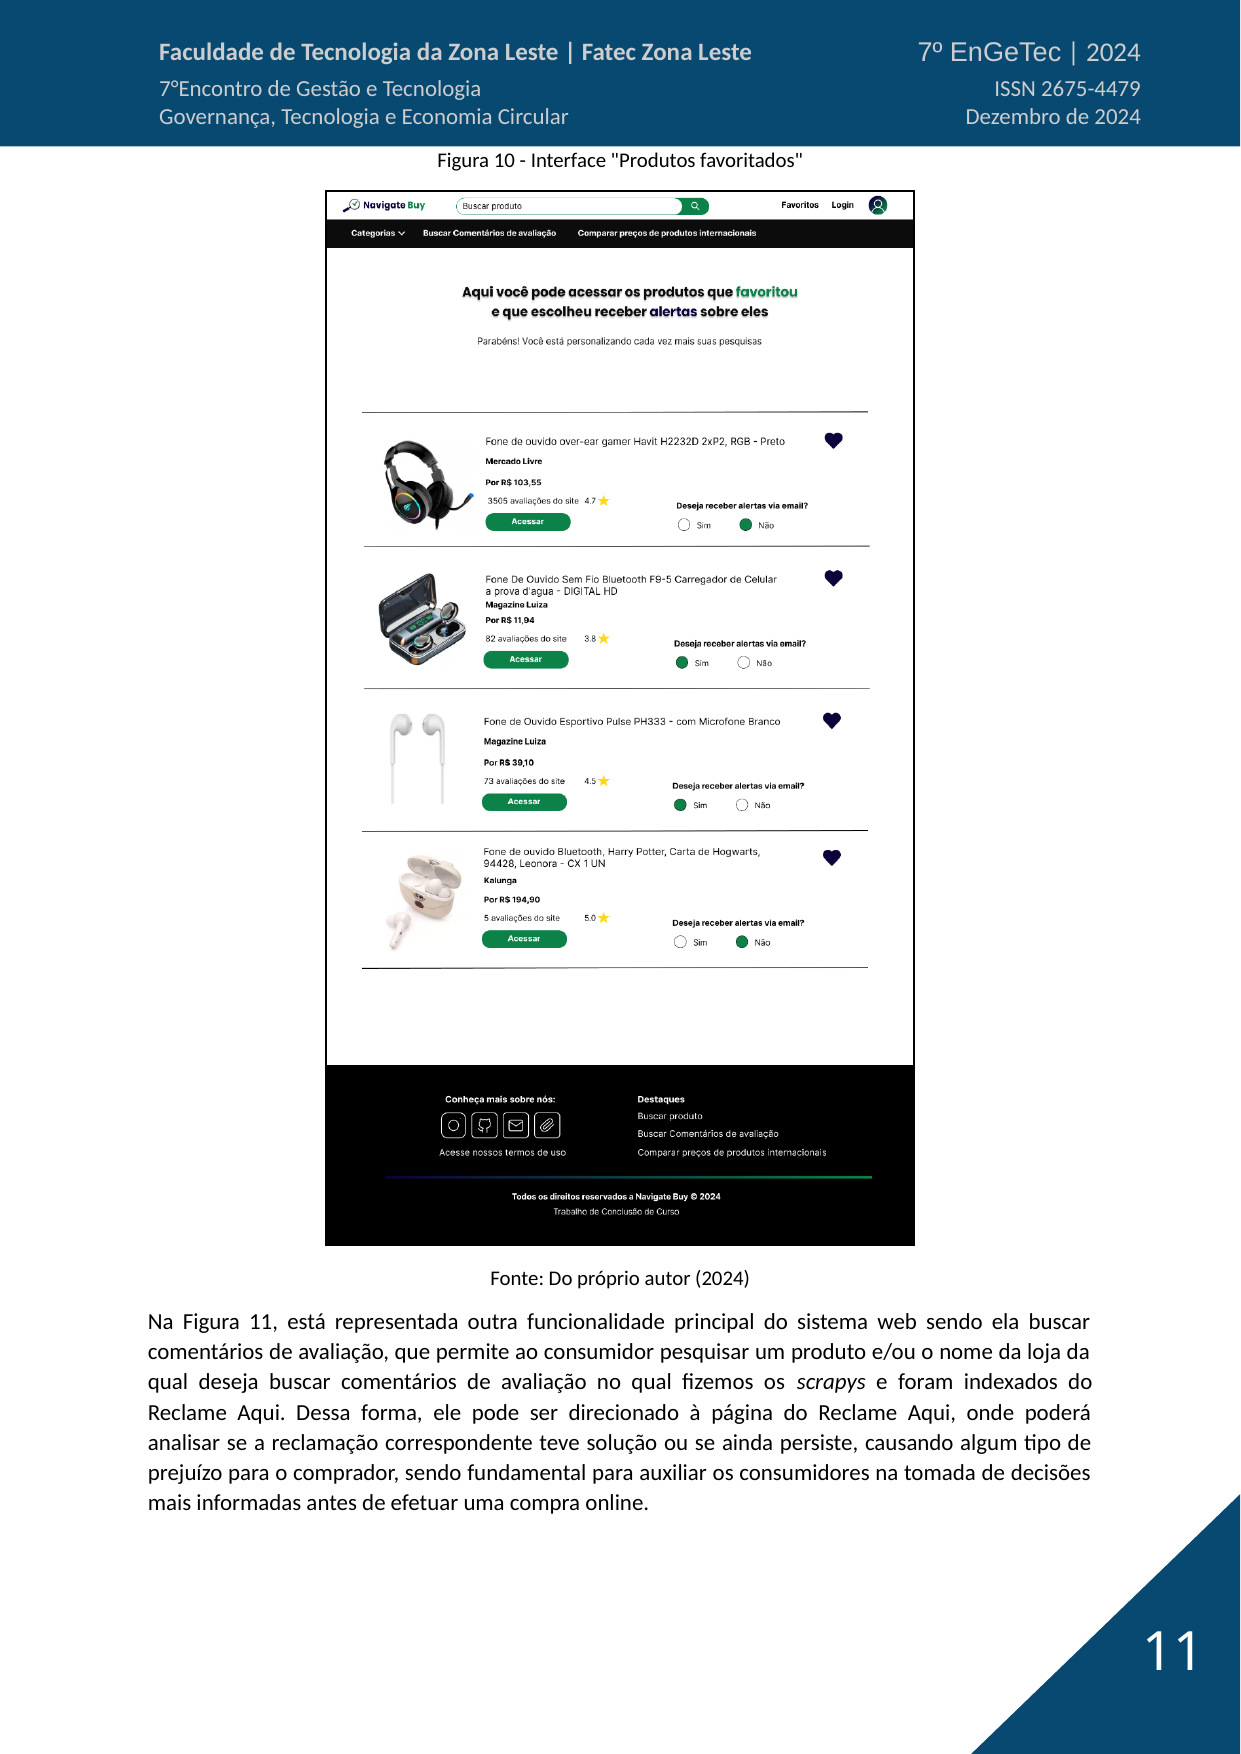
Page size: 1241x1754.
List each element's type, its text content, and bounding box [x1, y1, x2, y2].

text Na Figura 11, está representada outra funcionalidade principal do sistema web sendo ela buscar comentários de avaliação, que permite ao consumidor pesquisar um produto e/ou o nome da loja da qual deseja buscar comentários de avaliação no qual fizemos os scrapys e foram indexados do Reclame Aqui. Dessa forma, ele pode ser direcionado à página do Reclame Aqui, onde poderá analisar se a reclamação correspondente teve solução ou se ainda persiste, causando algum tipo de prejuízo para o comprador, sendo fundamental para auxiliar os consumidores na tomada de decisões mais informadas antes de efetuar uma compra online. [148, 1307, 1092, 1516]
text Fonte: Do próprio autor (2024) [148, 1265, 1092, 1290]
picture [327, 192, 913, 1244]
text Figura 10 - Interface "Produtos favoritados" [148, 148, 1092, 173]
